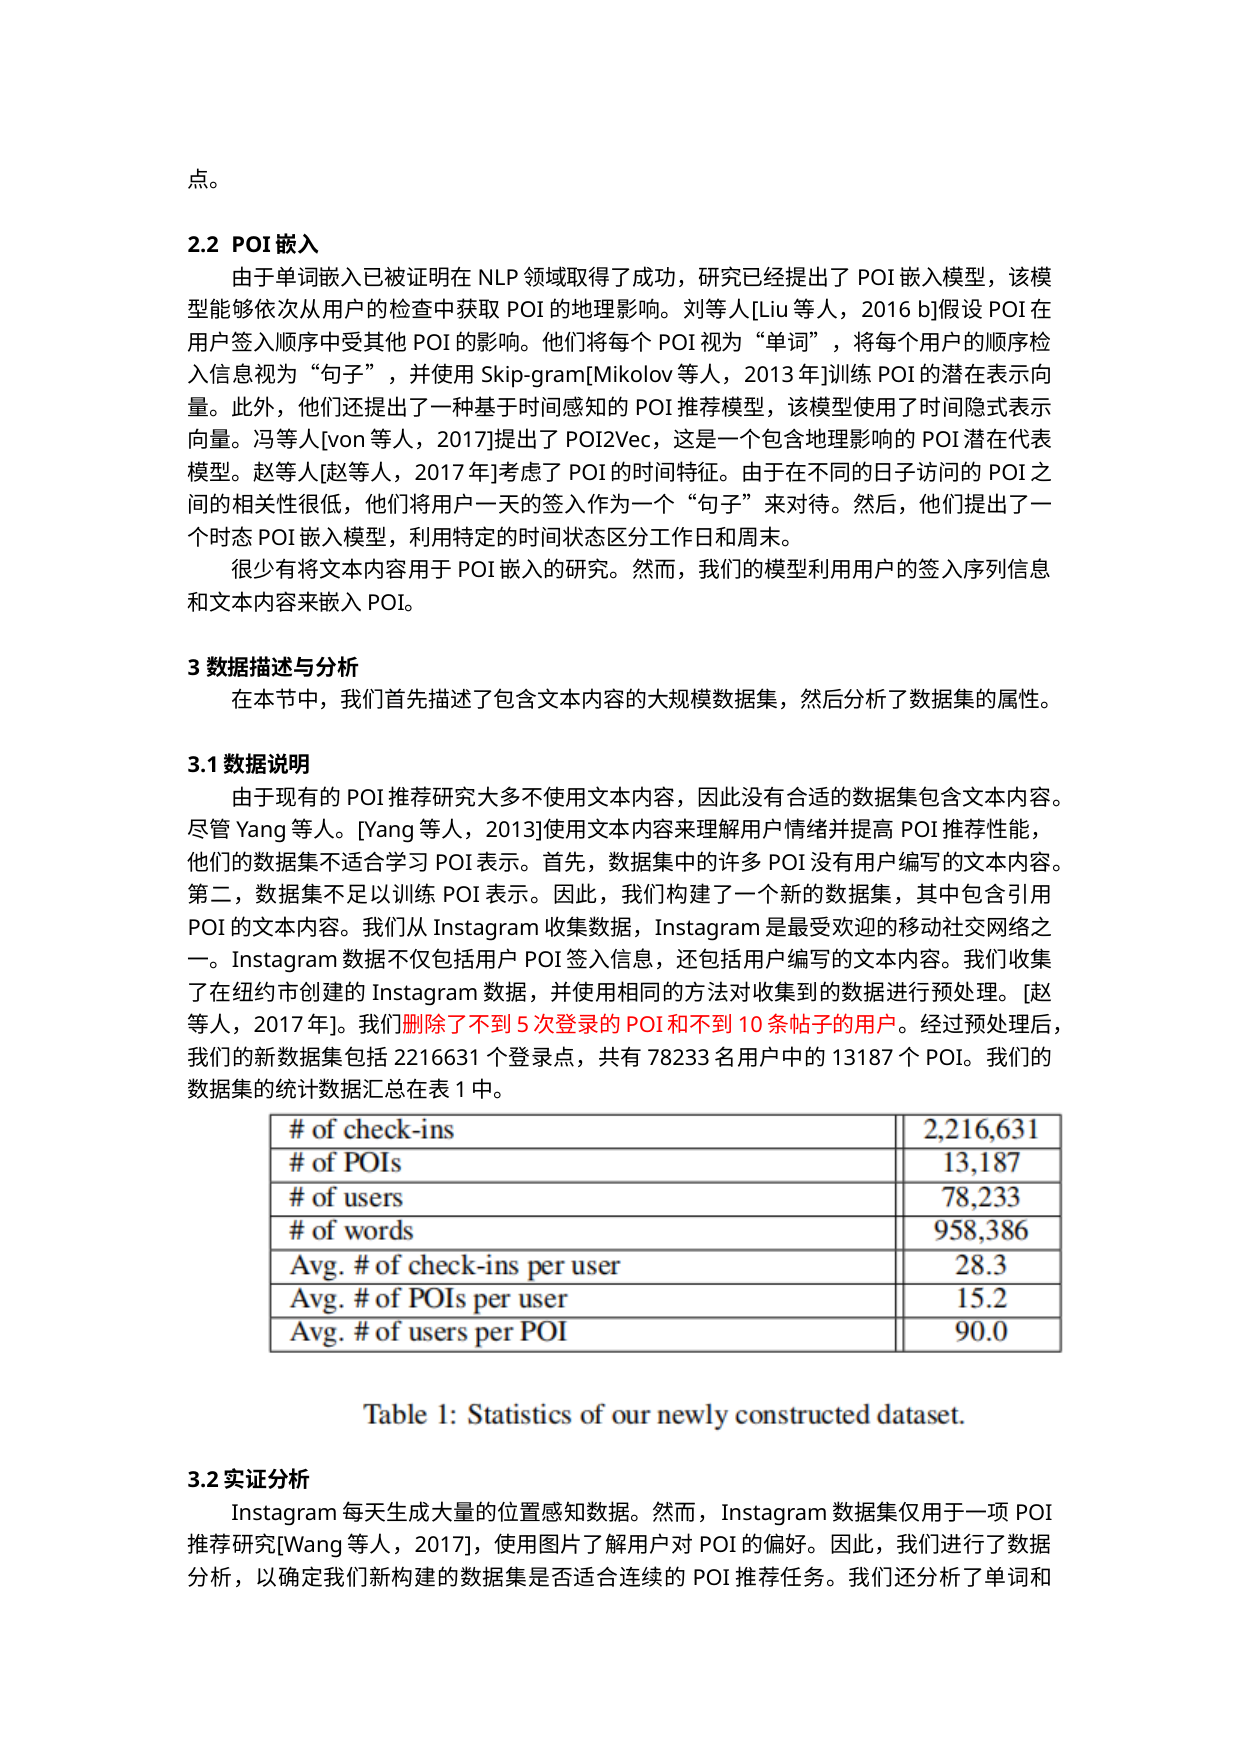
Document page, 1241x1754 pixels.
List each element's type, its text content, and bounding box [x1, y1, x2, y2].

text 3.2实证分析 [187, 1462, 1053, 1494]
picture [231, 1104, 1097, 1445]
text 很少有将文本内容用于POI嵌入的研究。然而，我们的模型利用用户的签入序列信息和文本内容来嵌入POI。 [187, 552, 1053, 617]
text 2.2 POI嵌入 [187, 227, 1053, 259]
text 3.1数据说明 [187, 747, 1053, 779]
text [187, 1494, 1053, 1592]
text 由于单词嵌入已被证明在NLP领域取得了成功，研究已经提出了POI嵌入模型，该模型能够依次从用户的检查中获取POI的地理影响。刘等人[Liu等人，2016 b]假设POI在用户签入顺序中受其他POI的影响。他们将每个POI视为“单词”，将每个用户的顺序检入信息视为“句子”，并使用Skip-gram[Mikolov等人，2013年]训练POI的潜在表示向量。此外，他们还提出了一种基于时间感知的POI推荐模型，该模型使用了时间隐式表示向量。冯等人[von等人，2017]提出了POI2Vec，这是一个包含地理影响的POI潜在代表模型。赵等人[赵等人，2017年]考虑了POI的时间特征。由于在不同的日子访问的POI之间的相关性很低，他们将用户一天的签入作为一个“句子”来对待。然后，他们提出了一个时态POI嵌入模型，利用特定的时间状态区分工作日和周末。 [187, 259, 1053, 552]
text 由于现有的POI推荐研究大多不使用文本内容，因此没有合适的数据集包含文本内容。尽管Yang等人。[Yang等人，2013]使用文本内容来理解用户情绪并提高POI推荐性能，他们的数据集不适合学习POI表示。首先，数据集中的许多POI没有用户编写的文本内容。第二，数据集不足以训练POI表示。因此，我们构建了一个新的数据集，其中包含引用POI的文本内容。我们从Instagram收集数据，Instagram是最受欢迎的移动社交网络之一。Instagram数据不仅包括用户POI签入信息，还包括用户编写的文本内容。我们收集了在纽约市创建的Instagram数据，并使用相同的方法对收集到的数据进行预处理。[赵等人，2017年]。我们删除了不到5次登录的POI和不到10条帖子的用户。经过预处理后，我们的新数据集包括2216631个登录点，共有78233名用户中的13187个POI。我们的数据集的统计数据汇总在表1中。 [187, 779, 1053, 1104]
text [187, 162, 1053, 194]
text 在本节中，我们首先描述了包含文本内容的大规模数据集，然后分析了数据集的属性。 [187, 682, 1053, 714]
text 3 数据描述与分析 [187, 649, 1053, 682]
